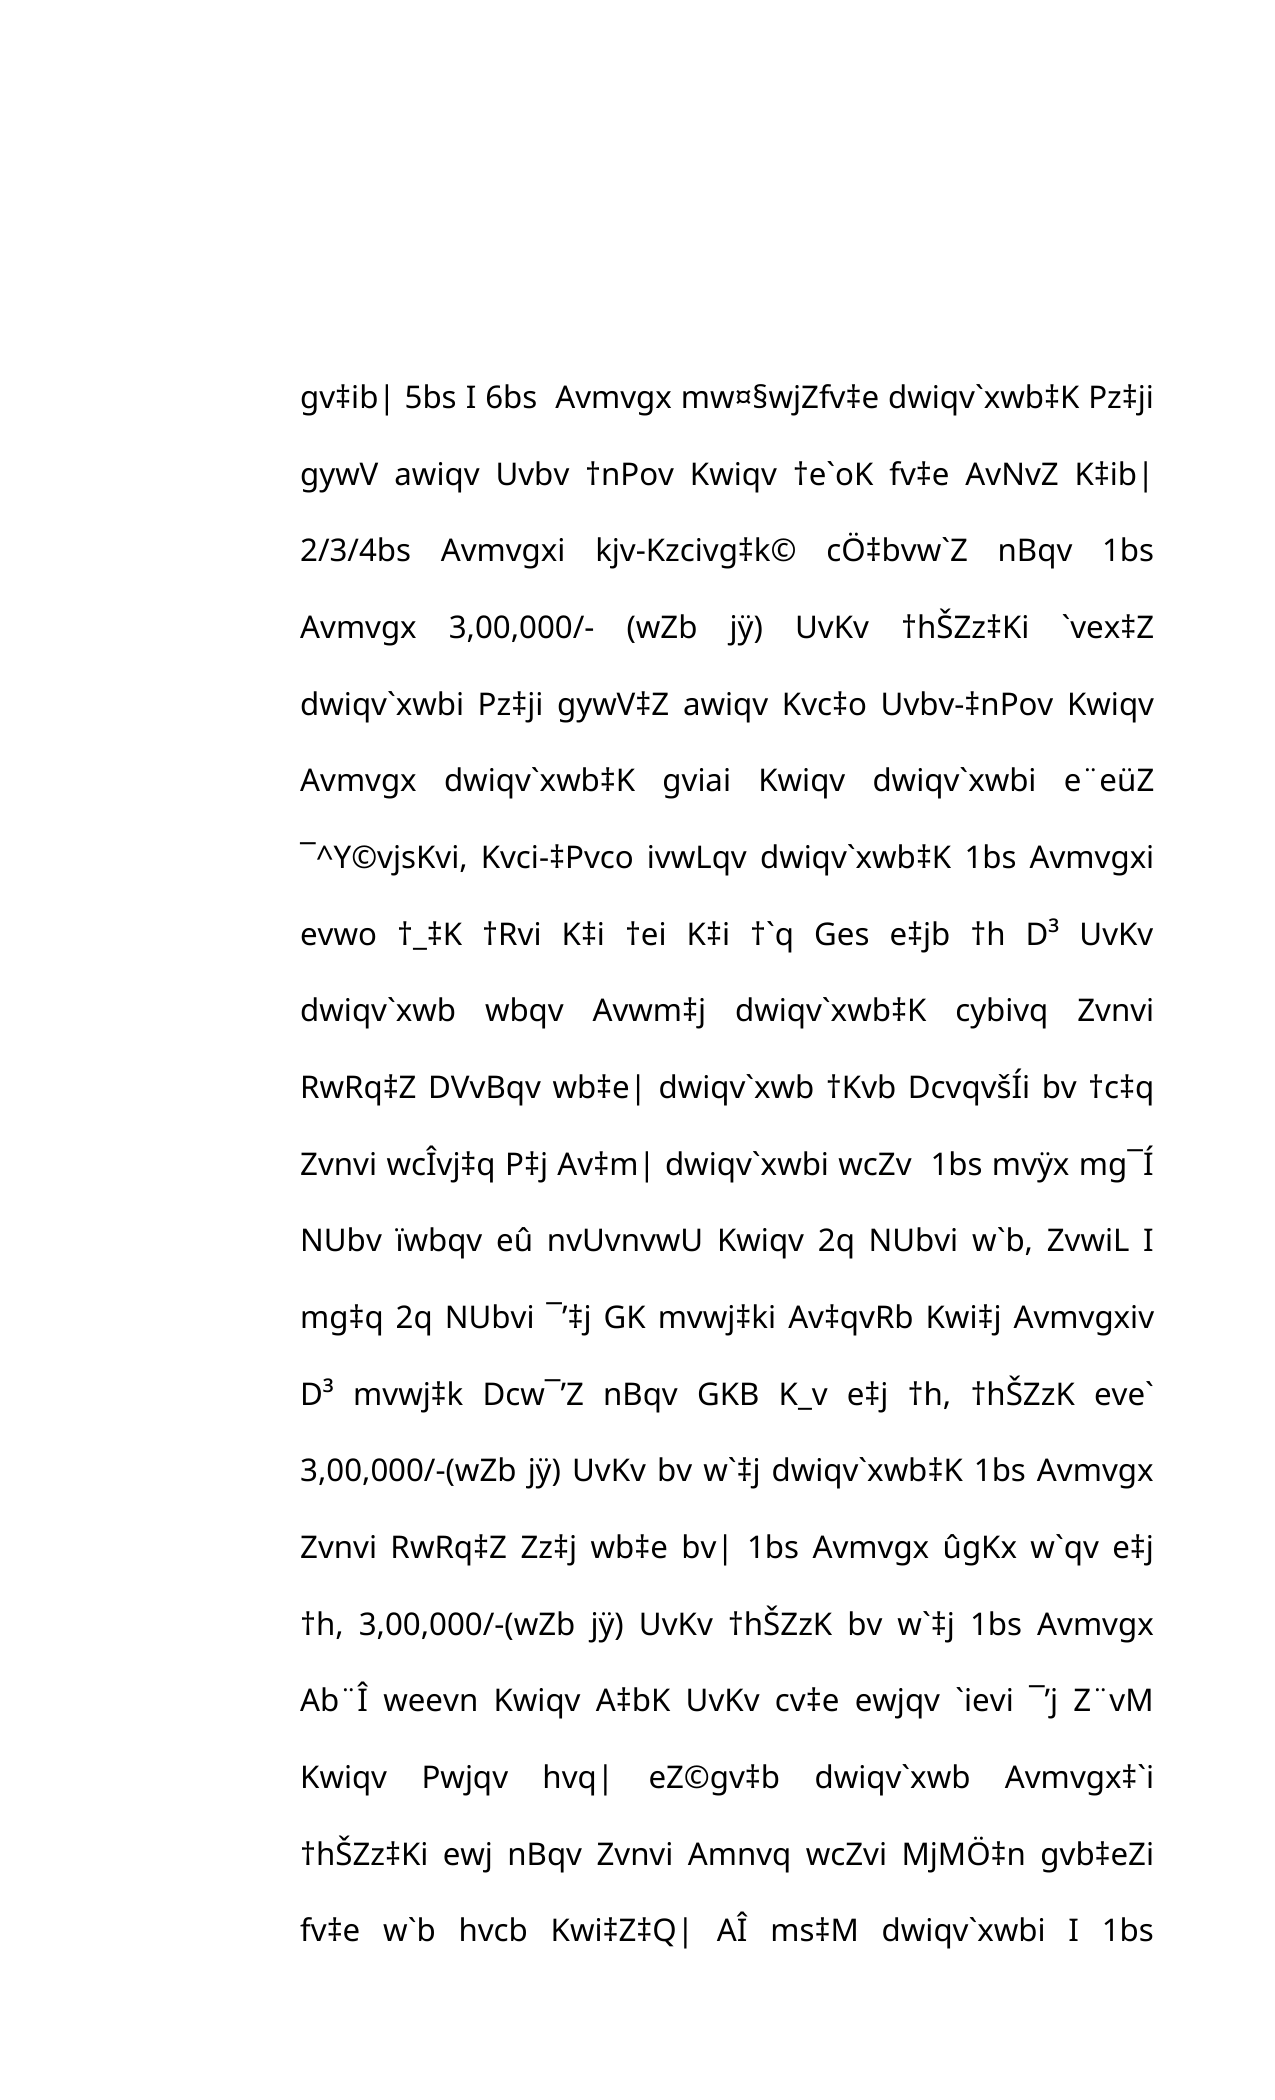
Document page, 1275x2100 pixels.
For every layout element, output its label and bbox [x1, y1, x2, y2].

text [300, 375, 1155, 1951]
